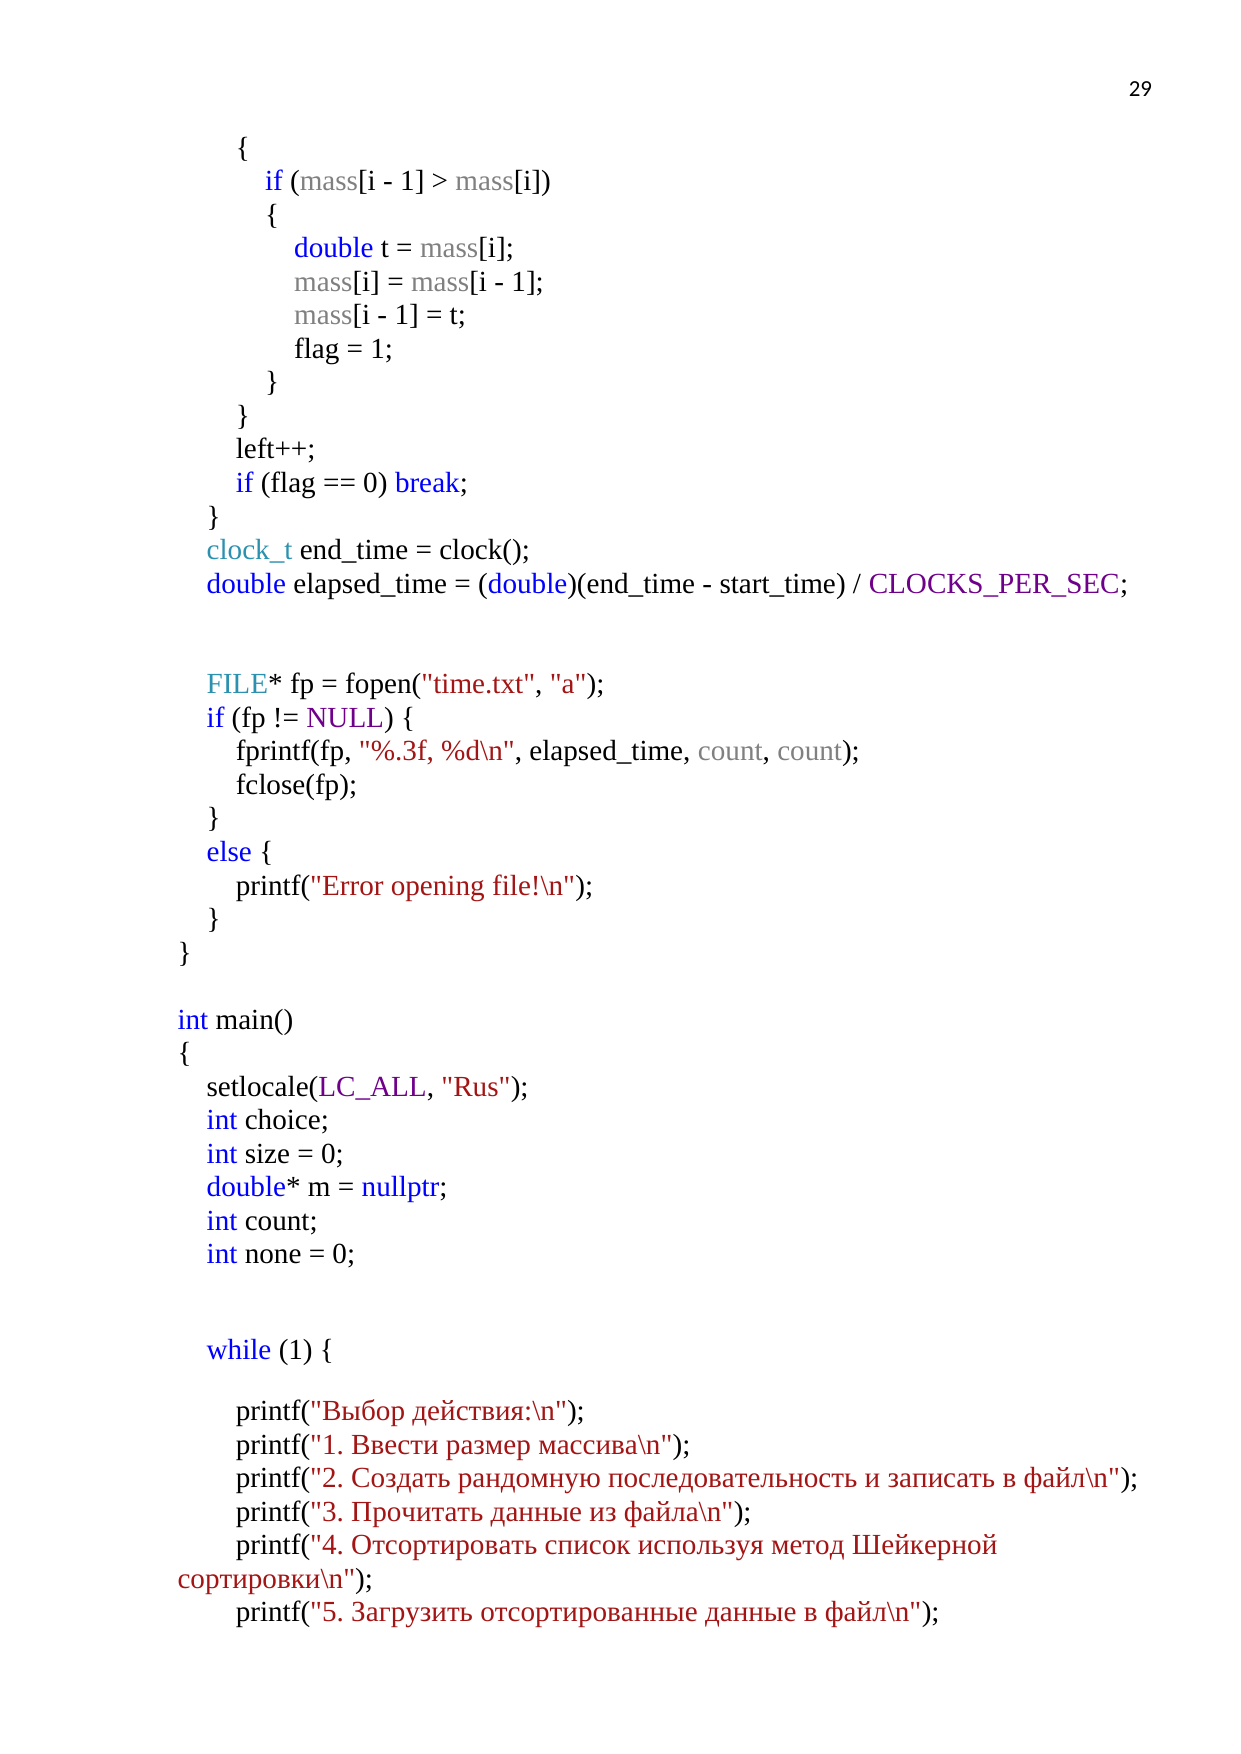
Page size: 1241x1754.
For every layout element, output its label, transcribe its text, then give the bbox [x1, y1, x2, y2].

text } [177, 364, 1152, 398]
text { [177, 130, 1152, 163]
text fprintf(fp, "%.3f, %d\n", elapsed_time, count, count); [177, 733, 1152, 767]
text double elapsed_time = (double)(end_time - start_time) / CLOCKS_PER_SEC; [177, 566, 1152, 599]
text { [177, 1035, 1152, 1069]
text if (fp != NULL) { [177, 700, 1152, 733]
text int choice; [177, 1102, 1152, 1136]
text printf("Выбор действия:\n"); [177, 1393, 1152, 1427]
text printf("Error opening file!\n"); [177, 868, 1152, 901]
text if (mass[i - 1] > mass[i]) [177, 163, 1152, 197]
text printf("4. Отсортировать список используя метод Шейкерной сортировки\n"); [177, 1527, 1152, 1594]
text FILE* fp = fopen("time.txt", "a"); [177, 666, 1152, 700]
text fclose(fp); [177, 767, 1152, 801]
text else { [177, 834, 1152, 868]
text double t = mass[i]; [177, 230, 1152, 264]
text int count; [177, 1203, 1152, 1237]
text } [177, 935, 1152, 968]
text setlocale(LC_ALL, "Rus"); [177, 1069, 1152, 1102]
text } [177, 499, 1152, 532]
text flag = 1; [177, 331, 1152, 364]
text mass[i] = mass[i - 1]; [177, 264, 1152, 297]
text int size = 0; [177, 1136, 1152, 1169]
text while (1) { [177, 1332, 1152, 1365]
text printf("5. Загрузить отсортированные данные в файл\n"); [177, 1594, 1152, 1628]
text printf("3. Прочитать данные из файла\n"); [177, 1494, 1152, 1527]
text int main() [177, 1002, 1152, 1035]
text clock_t end_time = clock(); [177, 532, 1152, 566]
text mass[i - 1] = t; [177, 297, 1152, 331]
text } [177, 901, 1152, 935]
text int none = 0; [177, 1237, 1152, 1270]
text left++; [177, 432, 1152, 465]
text { [177, 197, 1152, 230]
text printf("1. Ввести размер массива\n"); [177, 1427, 1152, 1460]
text printf("2. Создать рандомную последовательность и записать в файл\n"); [177, 1460, 1152, 1494]
text } [177, 801, 1152, 834]
text double* m = nullptr; [177, 1169, 1152, 1203]
text if (flag == 0) break; [177, 465, 1152, 499]
text } [177, 398, 1152, 432]
